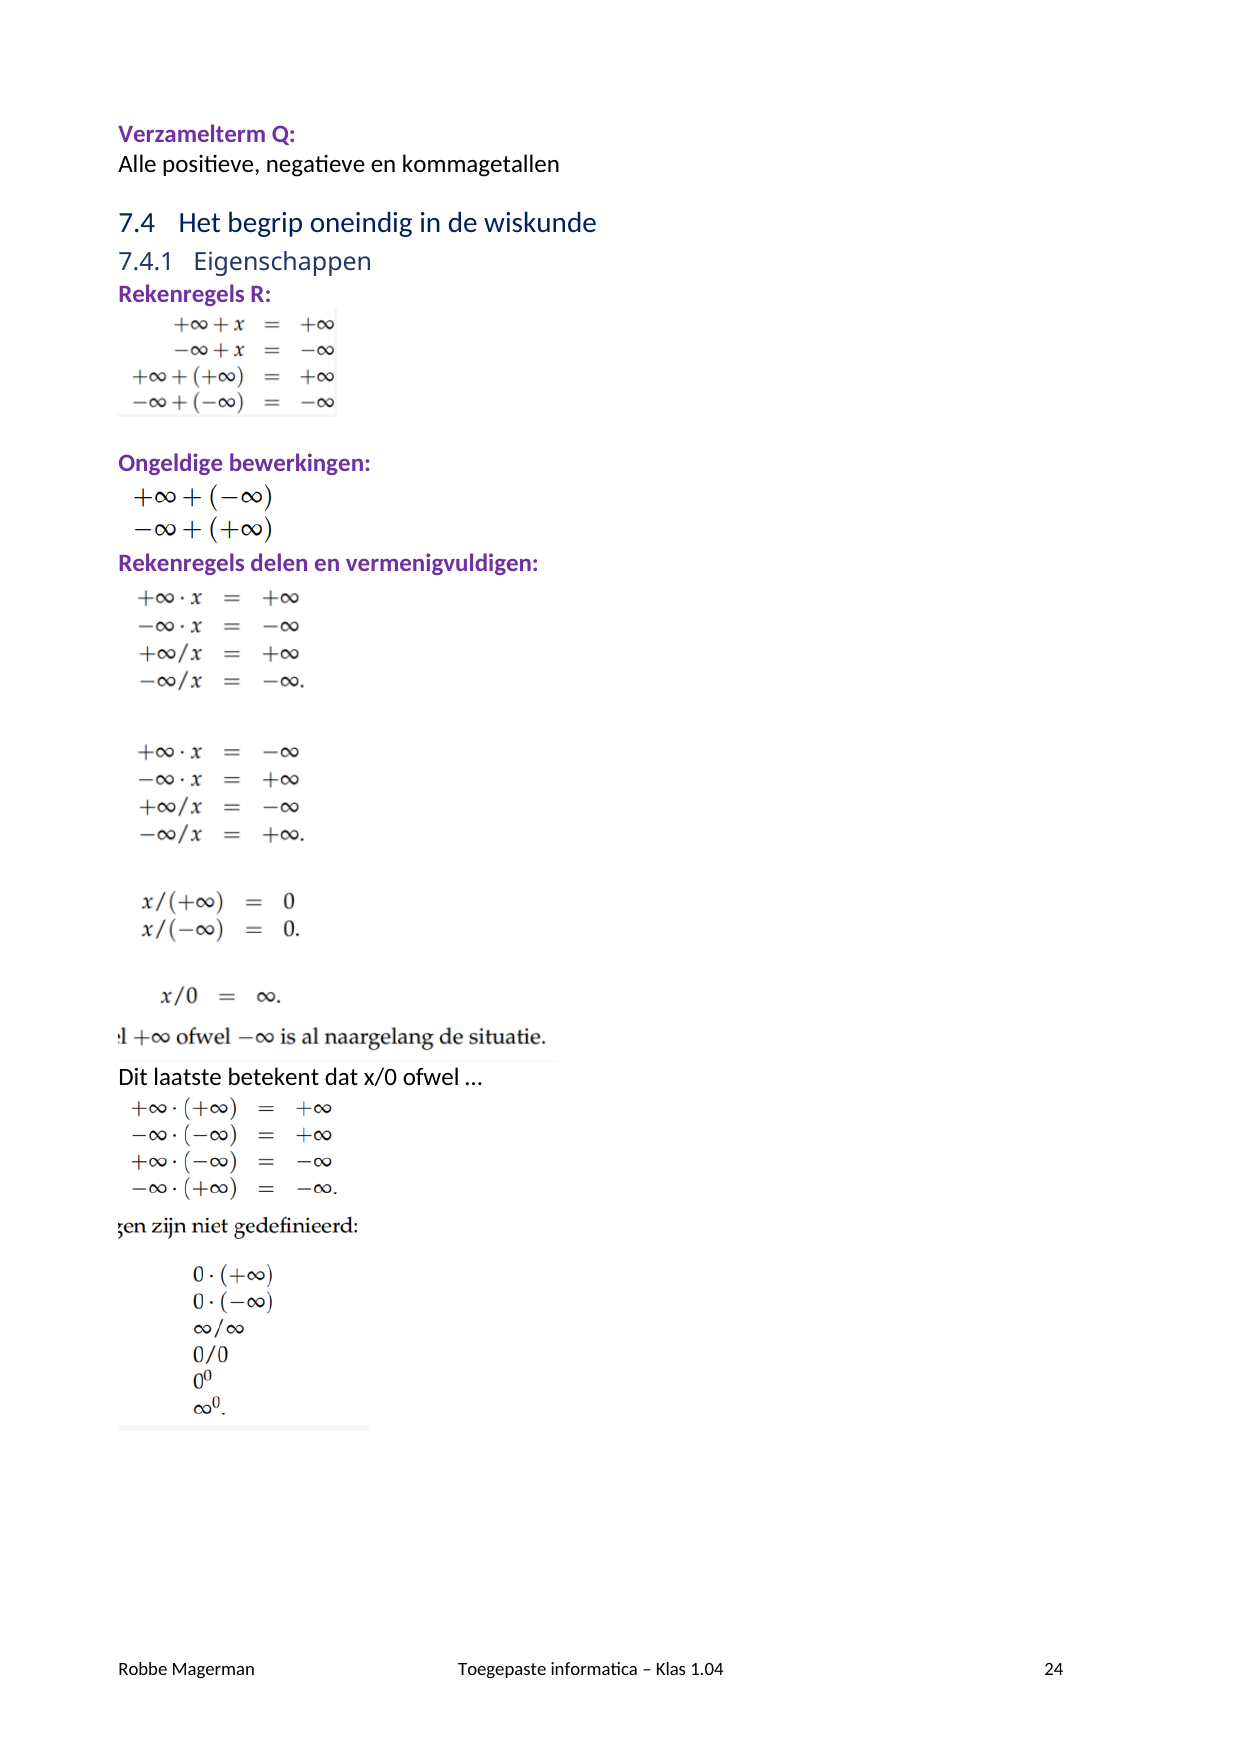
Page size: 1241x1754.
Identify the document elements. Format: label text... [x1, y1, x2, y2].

subtitle Eigenschappen [118, 244, 1122, 278]
picture [118, 577, 557, 1062]
subtitle Het begrip oneindig in de wiskunde [118, 204, 1122, 240]
text Dit laatste betekent dat x/0 ofwel … [118, 1061, 1122, 1092]
text Rekenregels delen en vermenigvuldigen: [118, 547, 1122, 578]
text Alle positieve, negatieve en kommagetallen [118, 149, 1122, 179]
picture [118, 477, 275, 548]
text Verzamelterm Q: [118, 118, 1122, 149]
picture [118, 1091, 371, 1431]
picture [118, 308, 337, 417]
text Ongeldige bewerkingen: [118, 447, 1122, 477]
text Rekenregels R: [118, 278, 1122, 308]
